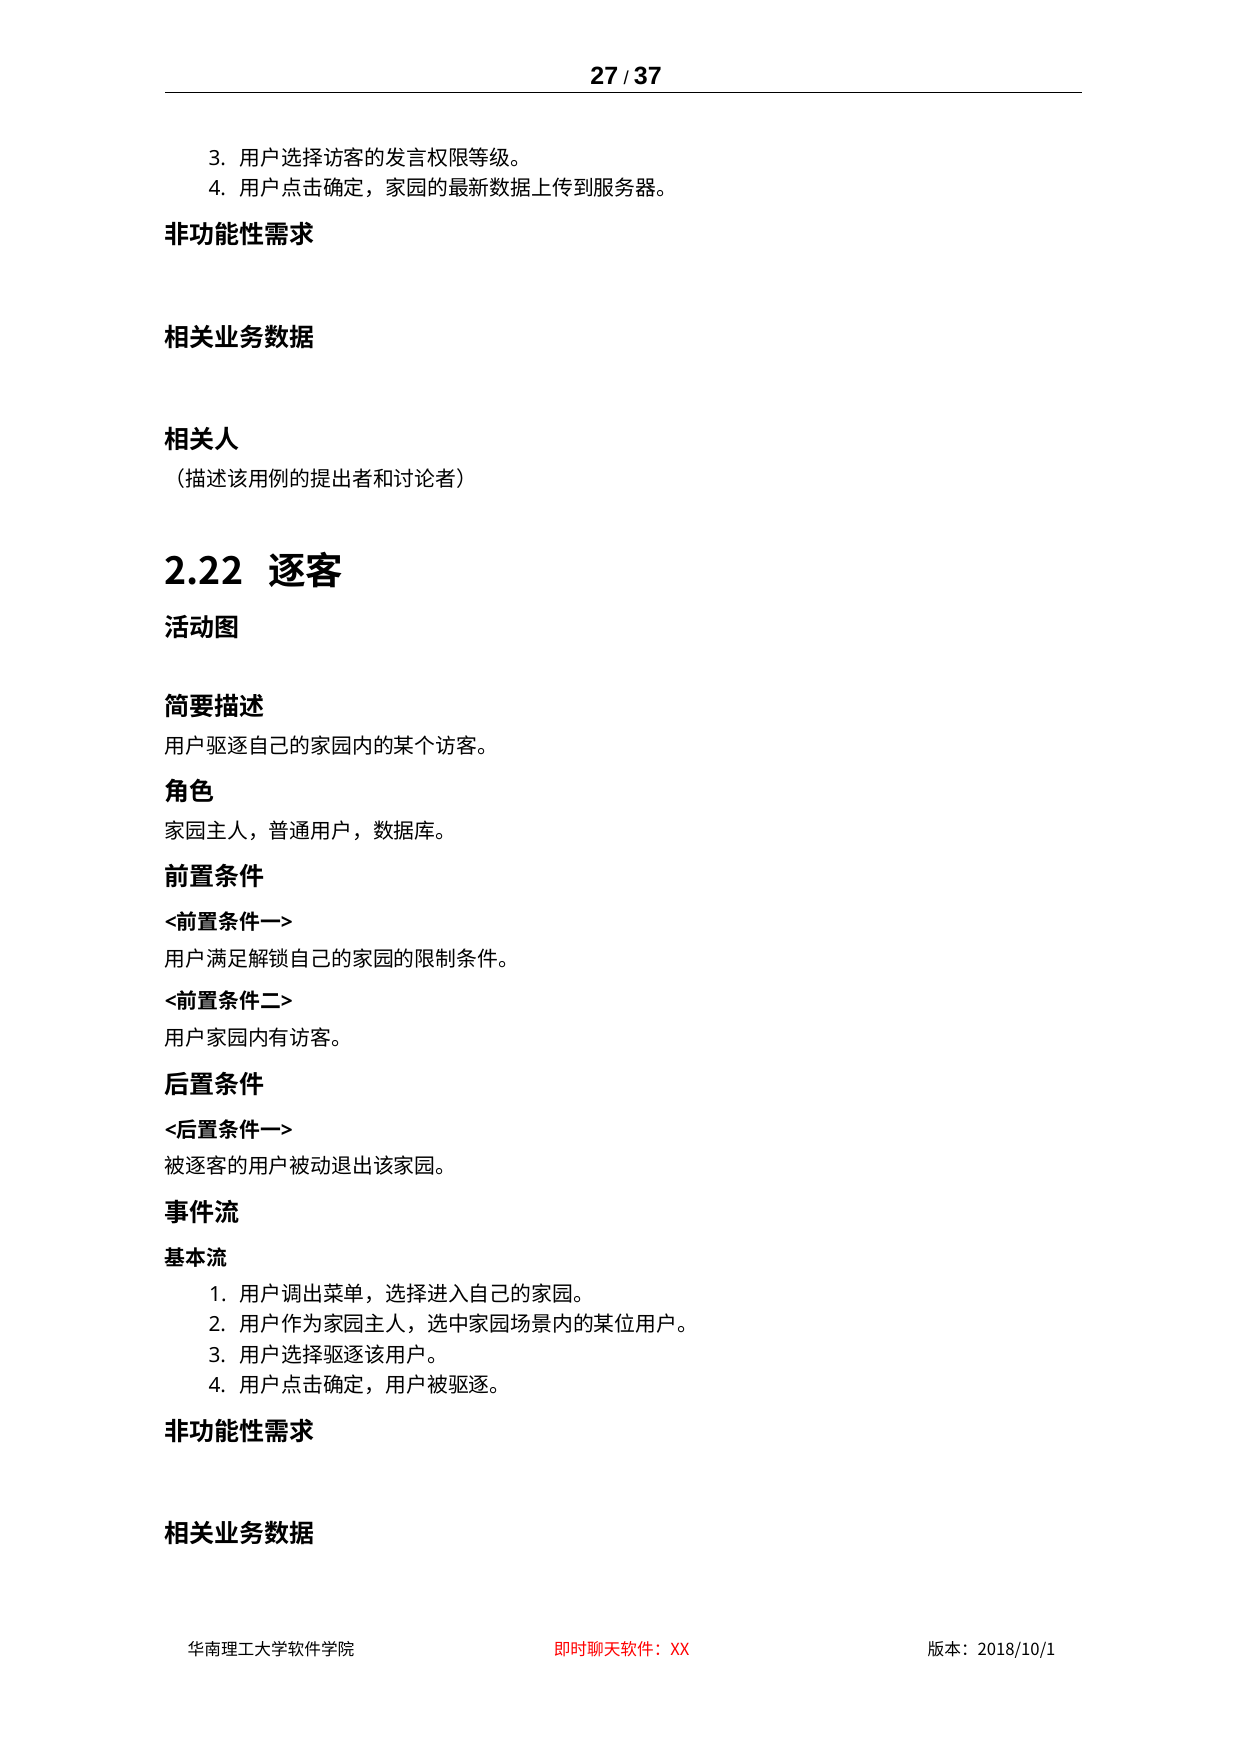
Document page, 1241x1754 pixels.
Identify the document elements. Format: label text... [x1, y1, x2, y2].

text （描述该用例的提出者和讨论者） [164, 462, 1082, 493]
subtitle 基本流 [164, 1241, 1082, 1271]
list 用户点击确定，家园的最新数据上传到服务器。 [164, 171, 1082, 202]
text 用户驱逐自己的家园内的某个访客。 [164, 729, 1082, 759]
text 用户家园内有访客。 [164, 1021, 1082, 1052]
subtitle 非功能性需求 [164, 1411, 1082, 1447]
subtitle 后置条件 [164, 1064, 1082, 1100]
text 被逐客的用户被动退出该家园。 [164, 1149, 1082, 1179]
subtitle 相关人 [164, 420, 1082, 456]
text 逐客 [164, 541, 1082, 595]
text 用户满足解锁自己的家园的限制条件。 [164, 942, 1082, 972]
list 用户调出菜单，选择进入自己的家园。 [164, 1277, 1082, 1308]
list 用户选择驱逐该用户。 [164, 1338, 1082, 1368]
text 家园主人，普通用户，数据库。 [164, 814, 1082, 844]
subtitle <前置条件一> [164, 906, 1082, 936]
subtitle 非功能性需求 [164, 214, 1082, 250]
subtitle <前置条件二> [164, 985, 1082, 1015]
subtitle 简要描述 [164, 686, 1082, 723]
subtitle 前置条件 [164, 857, 1082, 893]
list 用户选择访客的发言权限等级。 [164, 141, 1082, 171]
subtitle 相关业务数据 [164, 1514, 1082, 1550]
list 用户点击确定，用户被驱逐。 [164, 1368, 1082, 1398]
subtitle 活动图 [164, 607, 1082, 644]
list 用户作为家园主人，选中家园场景内的某位用户。 [164, 1308, 1082, 1338]
subtitle 角色 [164, 772, 1082, 808]
subtitle <后置条件一> [164, 1113, 1082, 1143]
subtitle 相关业务数据 [164, 317, 1082, 353]
subtitle 事件流 [164, 1192, 1082, 1228]
